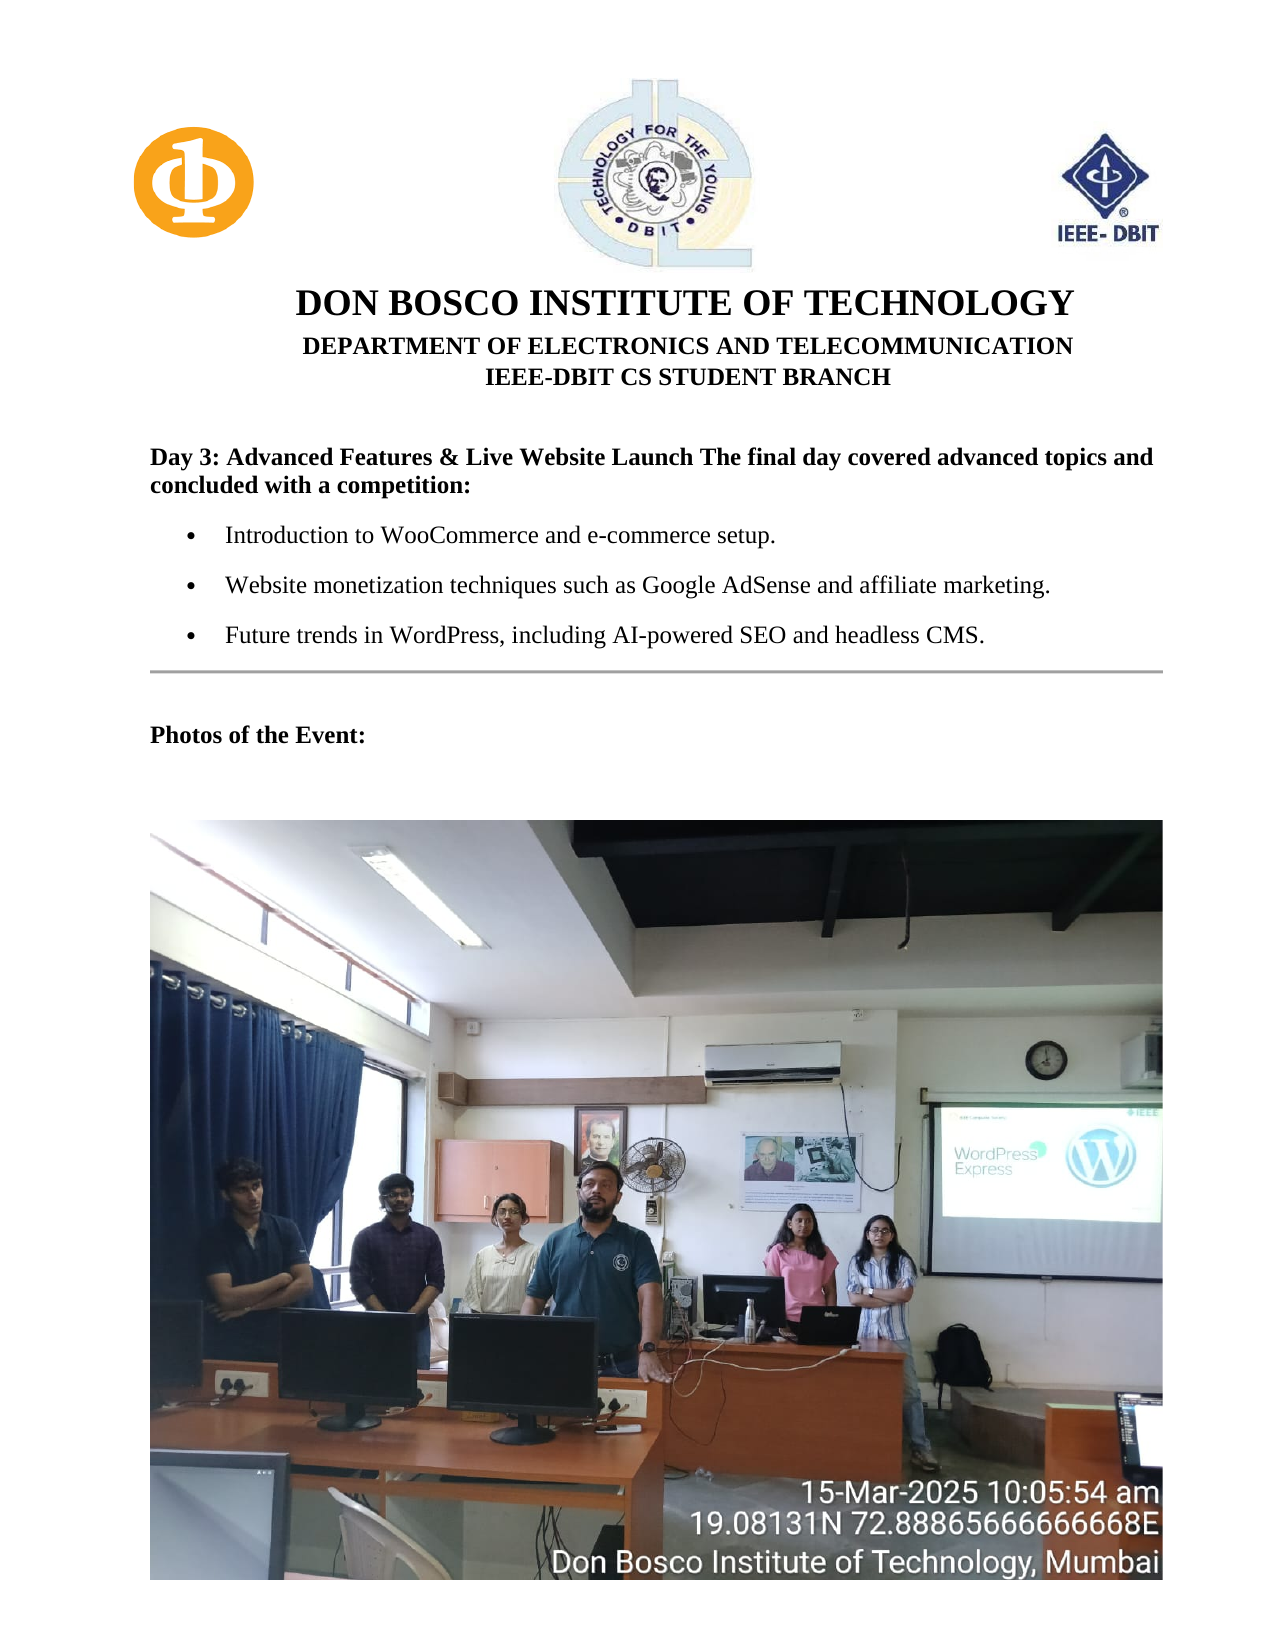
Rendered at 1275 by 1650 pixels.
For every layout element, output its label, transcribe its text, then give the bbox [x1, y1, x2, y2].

picture [553, 78, 760, 273]
text Photos of the Event: [150, 720, 1163, 749]
picture [150, 820, 1163, 1580]
list Website monetization techniques such as Google AdSense and affiliate marketing. [187, 570, 1163, 599]
text Day 3: Advanced Features & Live Website Launch The final day covered advanced topics and concluded with a competition: [150, 442, 1163, 499]
list Introduction to WooCommerce and e-commerce setup. [187, 520, 1163, 549]
list Future trends in WordPress, including AI-powered SEO and headless CMS. [187, 620, 1163, 649]
picture [133, 122, 254, 243]
picture [1051, 121, 1163, 261]
